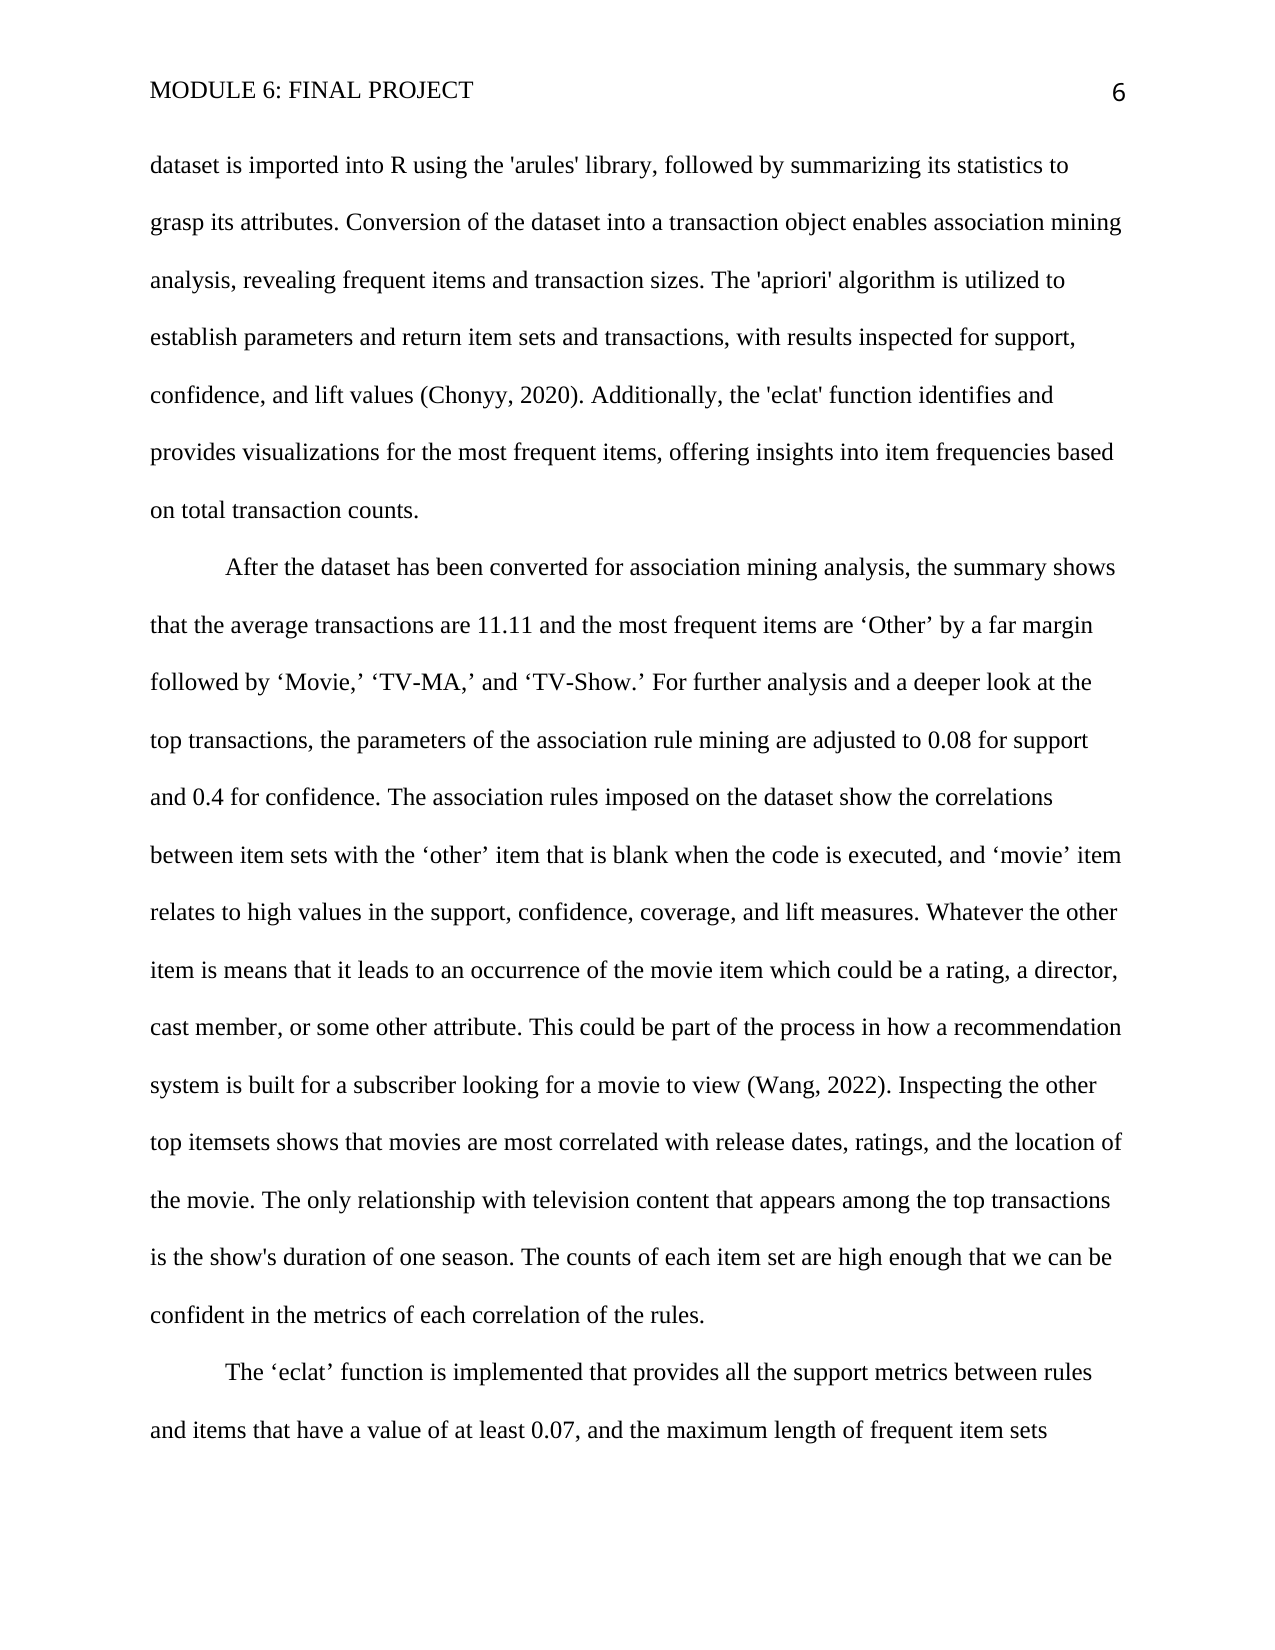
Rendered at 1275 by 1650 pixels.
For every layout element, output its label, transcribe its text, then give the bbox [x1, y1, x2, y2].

text After the dataset has been converted for association mining analysis, the summary shows that the average transactions are 11.11 and the most frequent items are ‘Other’ by a far margin followed by ‘Movie,’ ‘TV-MA,’ and ‘TV-Show.’ For further analysis and a deeper look at the top transactions, the parameters of the association rule mining are adjusted to 0.08 for support and 0.4 for confidence. The association rules imposed on the dataset show the correlations between item sets with the ‘other’ item that is blank when the code is executed, and ‘movie’ item relates to high values in the support, confidence, coverage, and lift measures. Whatever the other item is means that it leads to an occurrence of the movie item which could be a rating, a director, cast member, or some other attribute. This could be part of the process in how a recommendation system is built for a subscriber looking for a movie to view (Wang, 2022). Inspecting the other top itemsets shows that movies are most correlated with release dates, ratings, and the location of the movie. The only relationship with television content that appears among the top transactions is the show's duration of one season. The counts of each item set are high enough that we can be confident in the metrics of each correlation of the rules. [150, 552, 1125, 1329]
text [150, 1357, 1125, 1444]
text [150, 150, 1125, 524]
